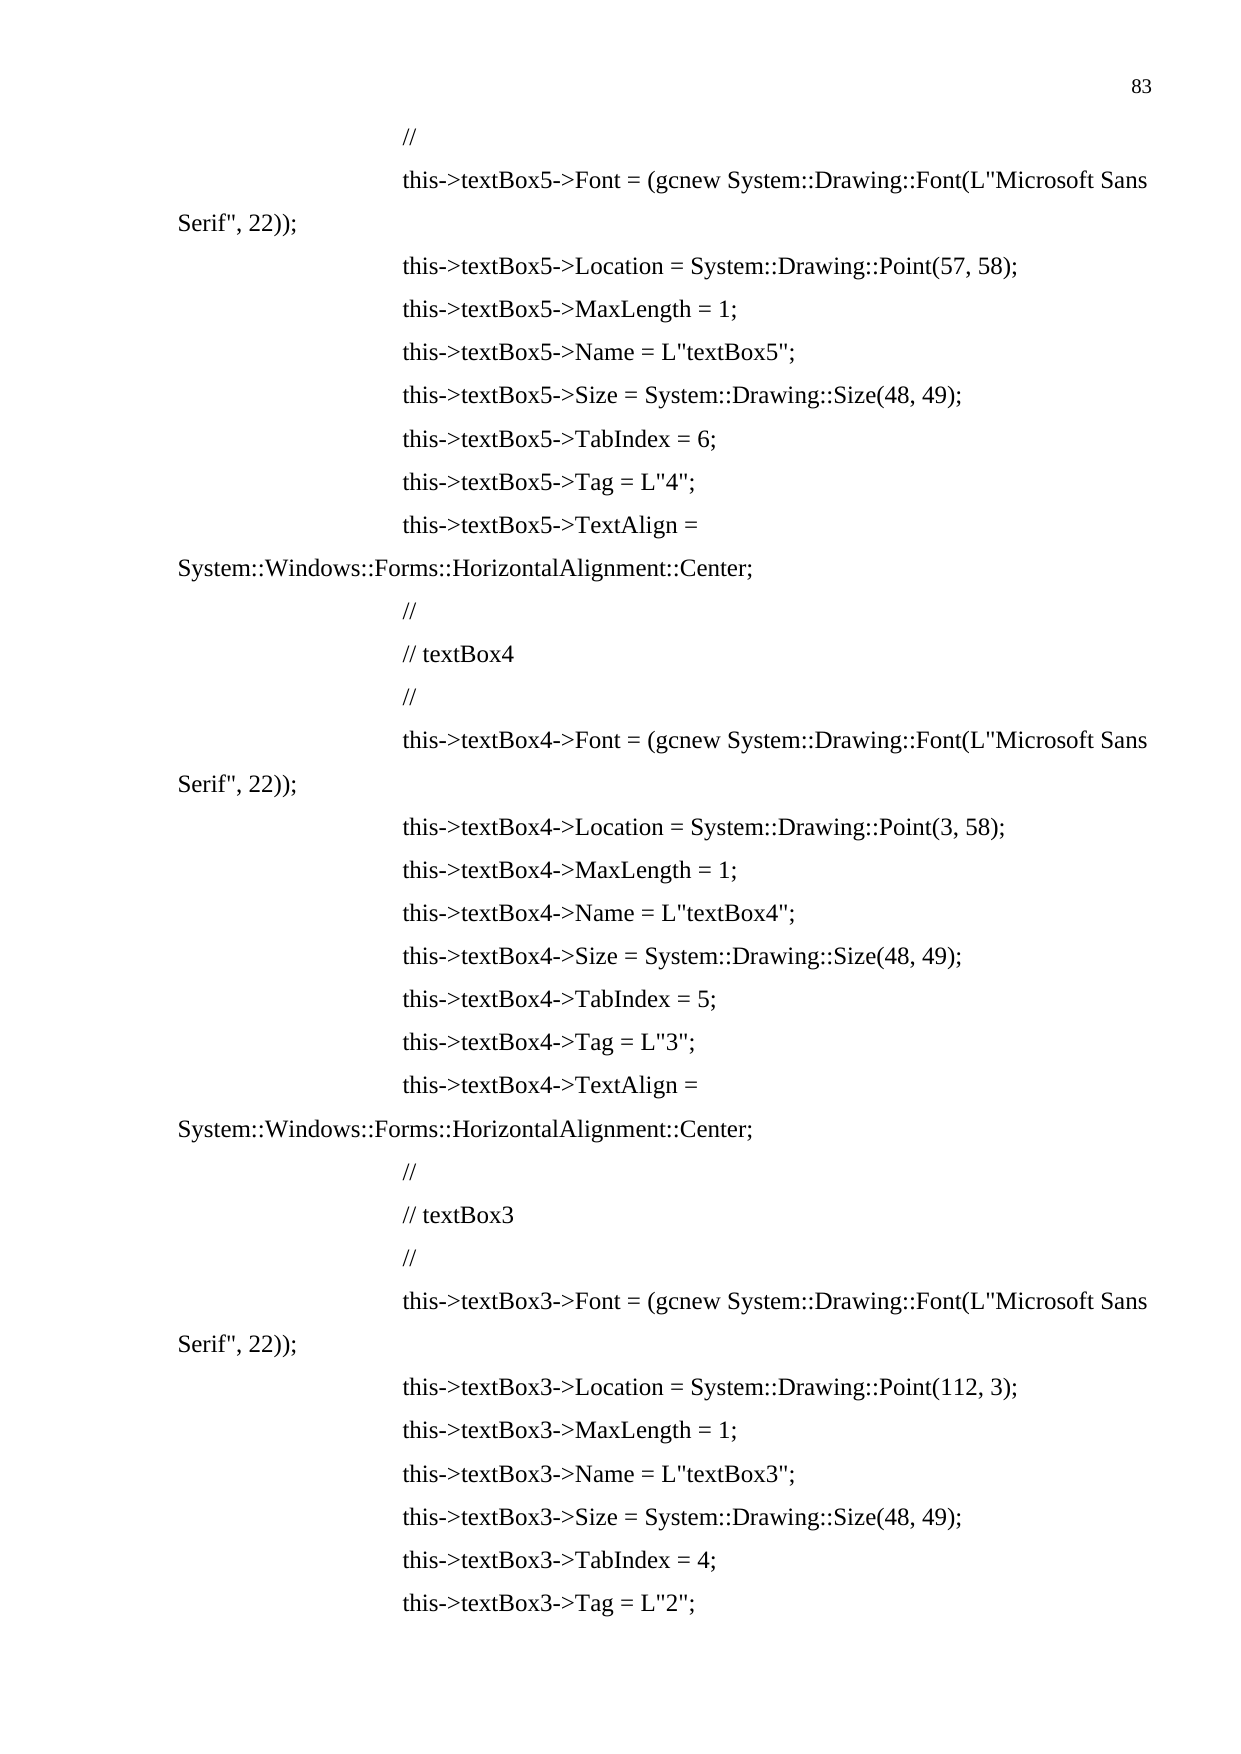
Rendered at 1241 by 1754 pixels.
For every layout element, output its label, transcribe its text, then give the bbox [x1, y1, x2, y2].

text // [177, 122, 1152, 151]
text this->textBox4->TabIndex = 5; [177, 984, 1152, 1013]
text this->textBox3->TabIndex = 4; [177, 1545, 1152, 1574]
text this->textBox4->Location = System::Drawing::Point(3, 58); [177, 812, 1152, 841]
text this->textBox4->Tag = L"3"; [177, 1027, 1152, 1056]
text this->textBox5->Name = L"textBox5"; [177, 337, 1152, 366]
text this->textBox3->Location = System::Drawing::Point(112, 3); [177, 1372, 1152, 1401]
text this->textBox4->Font = (gcnew System::Drawing::Font(L"Microsoft Sans Serif", 22)); [177, 726, 1152, 797]
text // [177, 682, 1152, 711]
text this->textBox4->TextAlign = System::Windows::Forms::HorizontalAlignment::Center; [177, 1071, 1152, 1142]
text // [177, 596, 1152, 625]
text this->textBox3->MaxLength = 1; [177, 1416, 1152, 1444]
text // [177, 1243, 1152, 1272]
text this->textBox5->TextAlign = System::Windows::Forms::HorizontalAlignment::Center; [177, 510, 1152, 582]
text this->textBox5->Location = System::Drawing::Point(57, 58); [177, 251, 1152, 280]
text this->textBox4->Size = System::Drawing::Size(48, 49); [177, 941, 1152, 970]
text this->textBox5->Tag = L"4"; [177, 467, 1152, 496]
text // [177, 1157, 1152, 1186]
text this->textBox5->Size = System::Drawing::Size(48, 49); [177, 381, 1152, 409]
text this->textBox4->Name = L"textBox4"; [177, 898, 1152, 927]
text this->textBox3->Size = System::Drawing::Size(48, 49); [177, 1502, 1152, 1531]
text this->textBox5->Font = (gcnew System::Drawing::Font(L"Microsoft Sans Serif", 22)); [177, 165, 1152, 237]
text this->textBox5->TabIndex = 6; [177, 424, 1152, 452]
text this->textBox5->MaxLength = 1; [177, 294, 1152, 323]
text this->textBox3->Name = L"textBox3"; [177, 1459, 1152, 1487]
text this->textBox4->MaxLength = 1; [177, 855, 1152, 884]
text this->textBox3->Tag = L"2"; [177, 1588, 1152, 1617]
text // textBox3 [177, 1200, 1152, 1229]
text // textBox4 [177, 639, 1152, 668]
text this->textBox3->Font = (gcnew System::Drawing::Font(L"Microsoft Sans Serif", 22)); [177, 1286, 1152, 1358]
